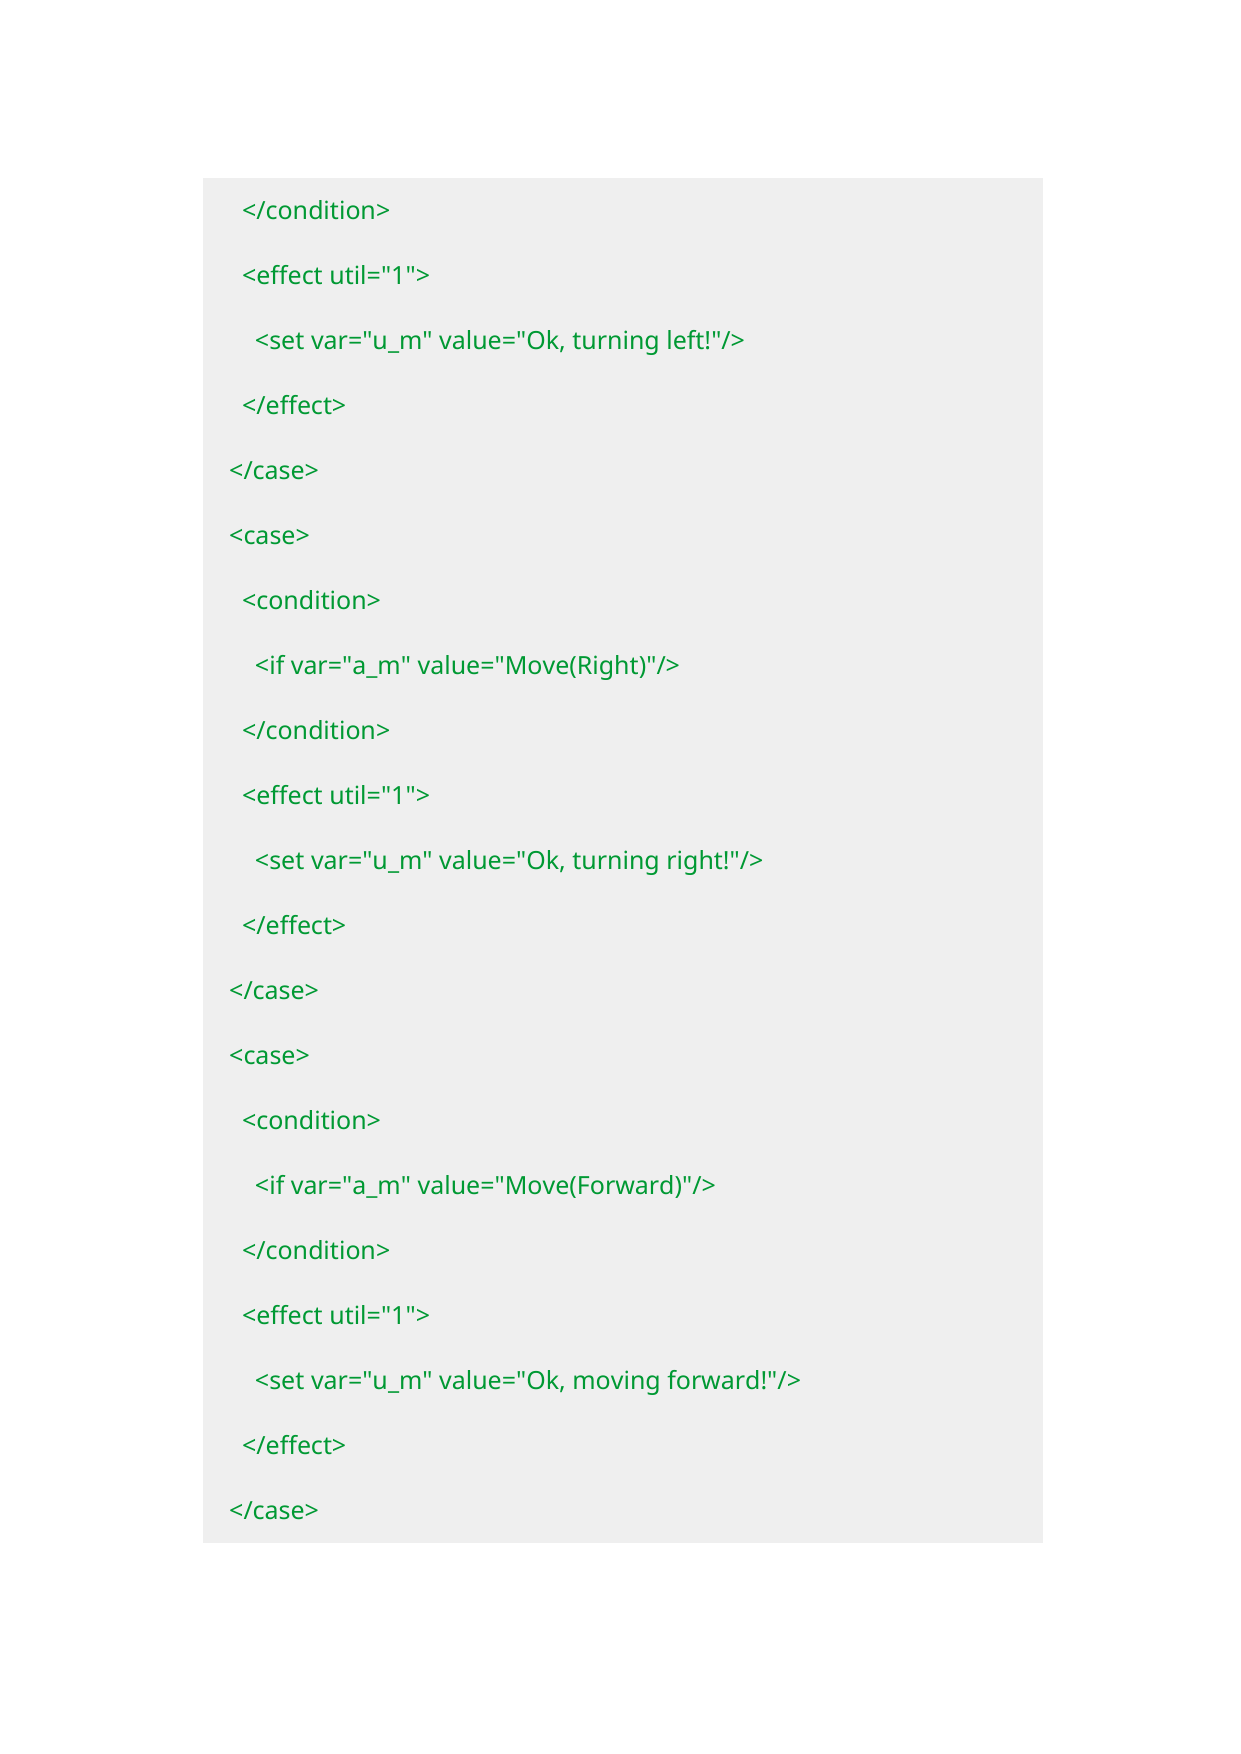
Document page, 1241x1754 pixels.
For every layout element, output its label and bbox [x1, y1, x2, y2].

table_header [188, 162, 1059, 1558]
